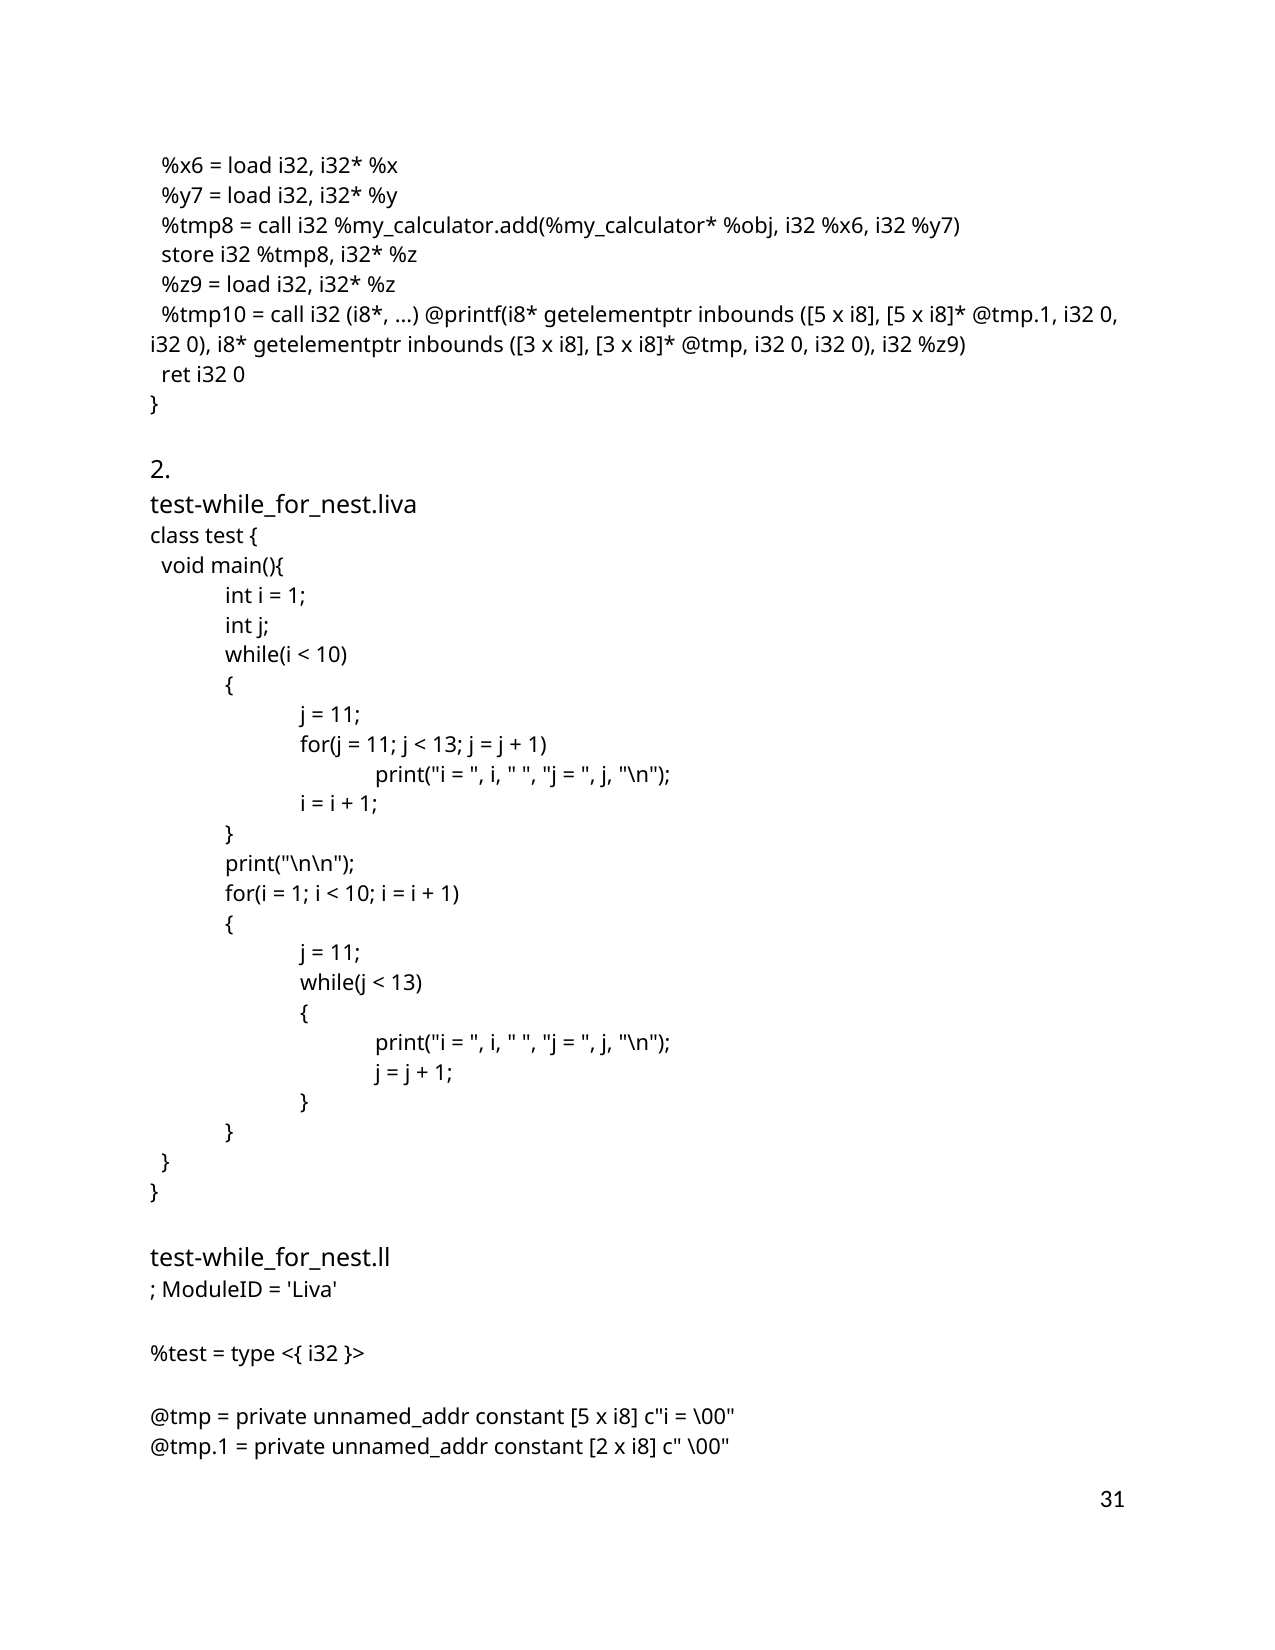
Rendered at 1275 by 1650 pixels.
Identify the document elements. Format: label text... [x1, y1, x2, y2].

text while(j < 13) [150, 967, 1125, 997]
text %z9 = load i32, i32* %z [150, 269, 1125, 299]
text while(i < 10) [150, 639, 1125, 669]
text %test = type <{ i32 }> [150, 1337, 1125, 1367]
text j = 11; [150, 937, 1125, 967]
text test-while_for_nest.ll [150, 1239, 1125, 1274]
text %tmp8 = call i32 %my_calculator.add(%my_calculator* %obj, i32 %x6, i32 %y7) [150, 209, 1125, 239]
text int i = 1; [150, 580, 1125, 610]
text print("i = ", i, " ", "j = ", j, "\n"); [150, 1027, 1125, 1057]
text { [150, 669, 1125, 699]
text { [150, 997, 1125, 1027]
text @tmp = private unnamed_addr constant [5 x i8] c"i = \00" [150, 1401, 1125, 1431]
text for(j = 11; j < 13; j = j + 1) [150, 729, 1125, 759]
text } [150, 1116, 1125, 1146]
text %x6 = load i32, i32* %x [150, 150, 1125, 180]
text %tmp10 = call i32 (i8*, ...) @printf(i8* getelementptr inbounds ([5 x i8], [5 x i8]* @tmp.1, i32 0, i32 0), i8* getelementptr inbounds ([3 x i8], [3 x i8]* @tmp, i32 0, i32 0), i32 %z9) [150, 299, 1125, 358]
text j = j + 1; [150, 1057, 1125, 1086]
text } [150, 1086, 1125, 1116]
text i = i + 1; [150, 788, 1125, 818]
text class test { [150, 520, 1125, 550]
text print("\n\n"); [150, 848, 1125, 878]
text @tmp.1 = private unnamed_addr constant [2 x i8] c" \00" [150, 1431, 1125, 1461]
text int j; [150, 610, 1125, 639]
text print("i = ", i, " ", "j = ", j, "\n"); [150, 759, 1125, 788]
text ; ModuleID = 'Liva' [150, 1274, 1125, 1303]
text { [150, 908, 1125, 937]
text for(i = 1; i < 10; i = i + 1) [150, 878, 1125, 908]
text } [150, 1176, 1125, 1206]
text ret i32 0 [150, 358, 1125, 388]
text void main(){ [150, 550, 1125, 580]
text 2. [150, 452, 1125, 486]
text } [150, 1146, 1125, 1176]
text store i32 %tmp8, i32* %z [150, 239, 1125, 269]
text test-while_for_nest.liva [150, 486, 1125, 520]
text } [150, 388, 1125, 418]
text } [150, 818, 1125, 848]
text j = 11; [150, 699, 1125, 729]
text %y7 = load i32, i32* %y [150, 180, 1125, 209]
